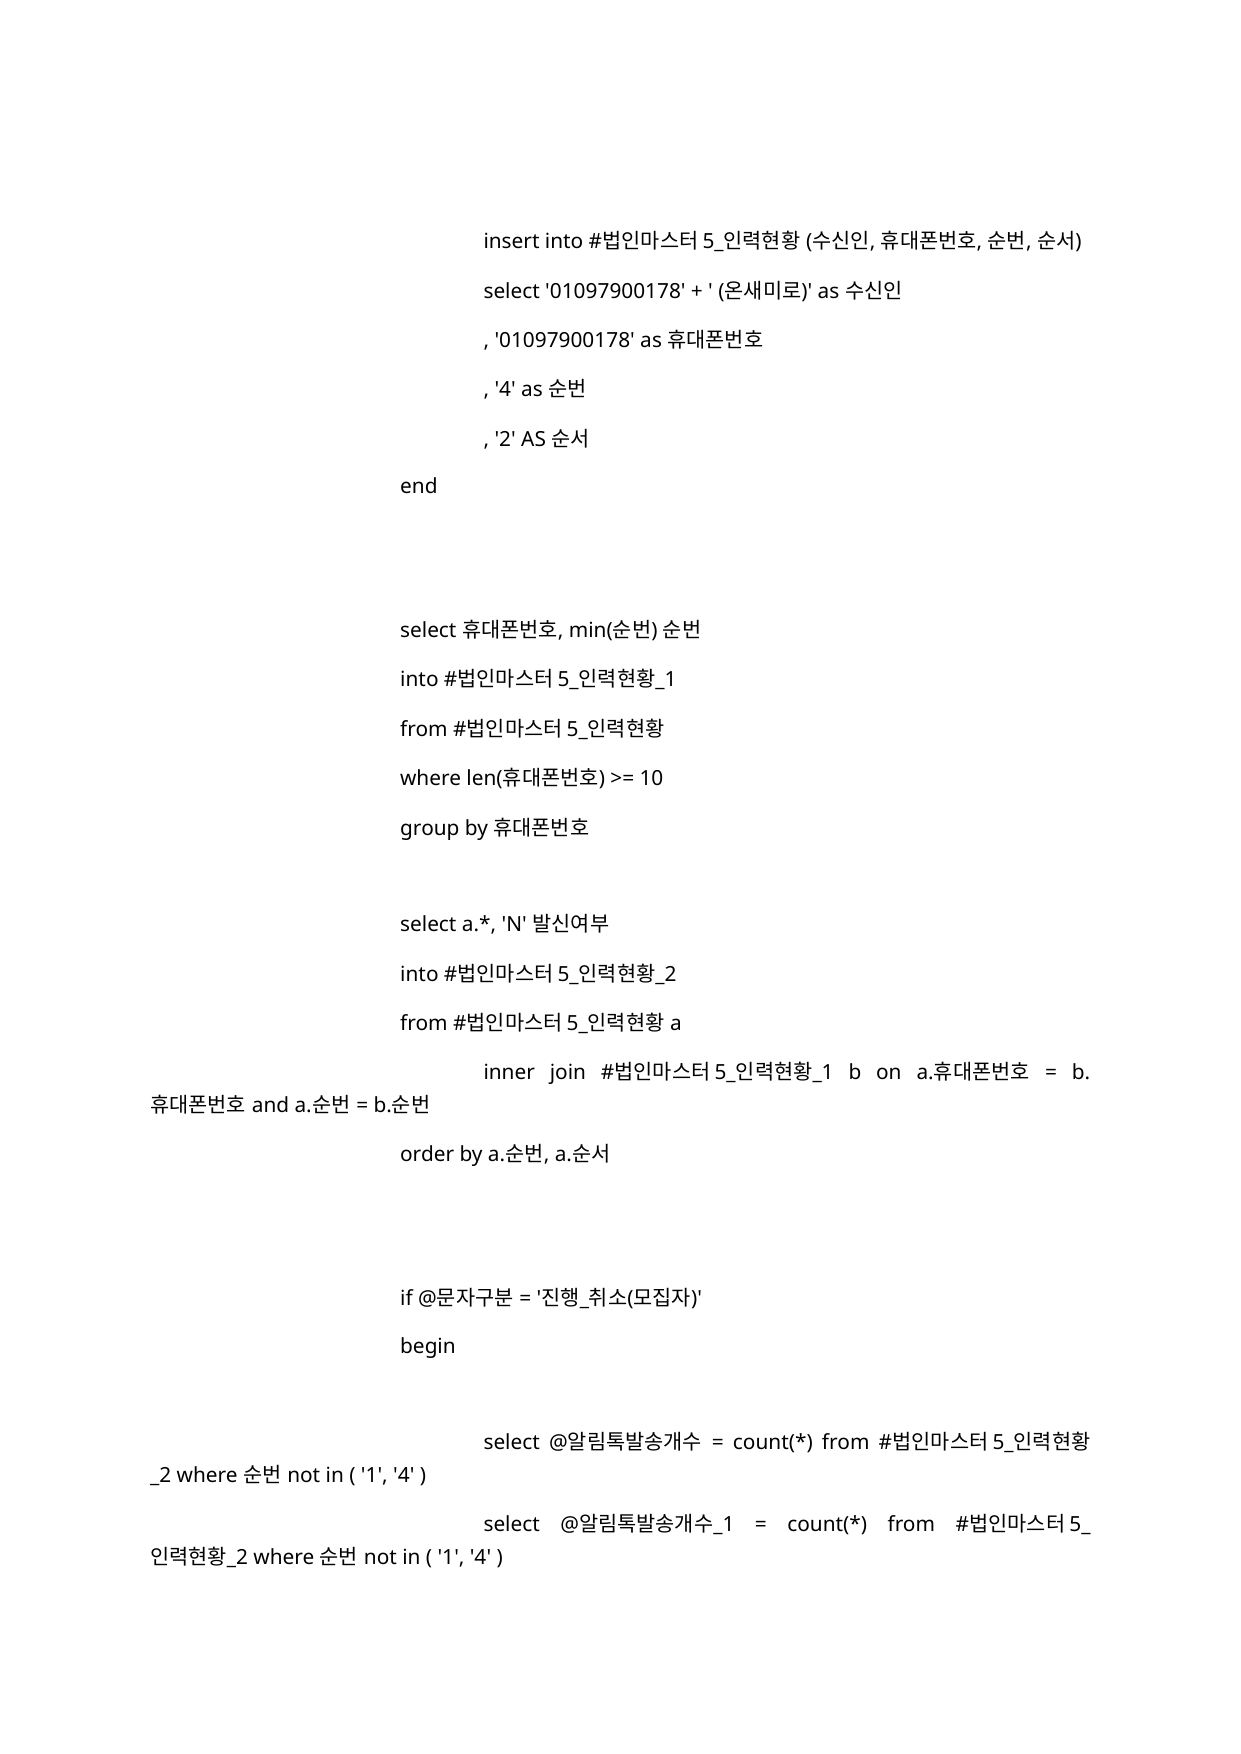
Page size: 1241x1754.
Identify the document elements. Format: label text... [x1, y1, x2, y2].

text begin [150, 1331, 1090, 1359]
text , '2' AS 순서 [150, 422, 1090, 452]
text select @알림톡발송개수 = count(*) from #법인마스터5_인력현황_2 where 순번 not in ( '1', '4' ) [150, 1426, 1090, 1488]
text group by 휴대폰번호 [150, 811, 1090, 841]
text from #법인마스터5_인력현황 [150, 712, 1090, 742]
text order by a.순번, a.순서 [150, 1138, 1090, 1168]
text into #법인마스터5_인력현황_2 [150, 957, 1090, 987]
text , '4' as 순번 [150, 373, 1090, 403]
text select '01097900178' + ' (온새미로)' as 수신인 [150, 274, 1090, 304]
text select a.*, 'N' 발신여부 [150, 907, 1090, 938]
text end [150, 471, 1090, 500]
text select 휴대폰번호, min(순번) 순번 [150, 613, 1090, 643]
text inner join #법인마스터5_인력현황_1 b on a.휴대폰번호 = b.휴대폰번호 and a.순번 = b.순번 [150, 1056, 1090, 1118]
text , '01097900178' as 휴대폰번호 [150, 323, 1090, 353]
text if @문자구분 = '진행_취소(모집자)' [150, 1282, 1090, 1312]
text select @알림톡발송개수_1 = count(*) from #법인마스터5_인력현황_2 where 순번 not in ( '1', '4' ) [150, 1508, 1090, 1571]
text from #법인마스터5_인력현황 a [150, 1006, 1090, 1036]
text where len(휴대폰번호) >= 10 [150, 761, 1090, 792]
text into #법인마스터5_인력현황_1 [150, 663, 1090, 693]
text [150, 224, 1090, 255]
